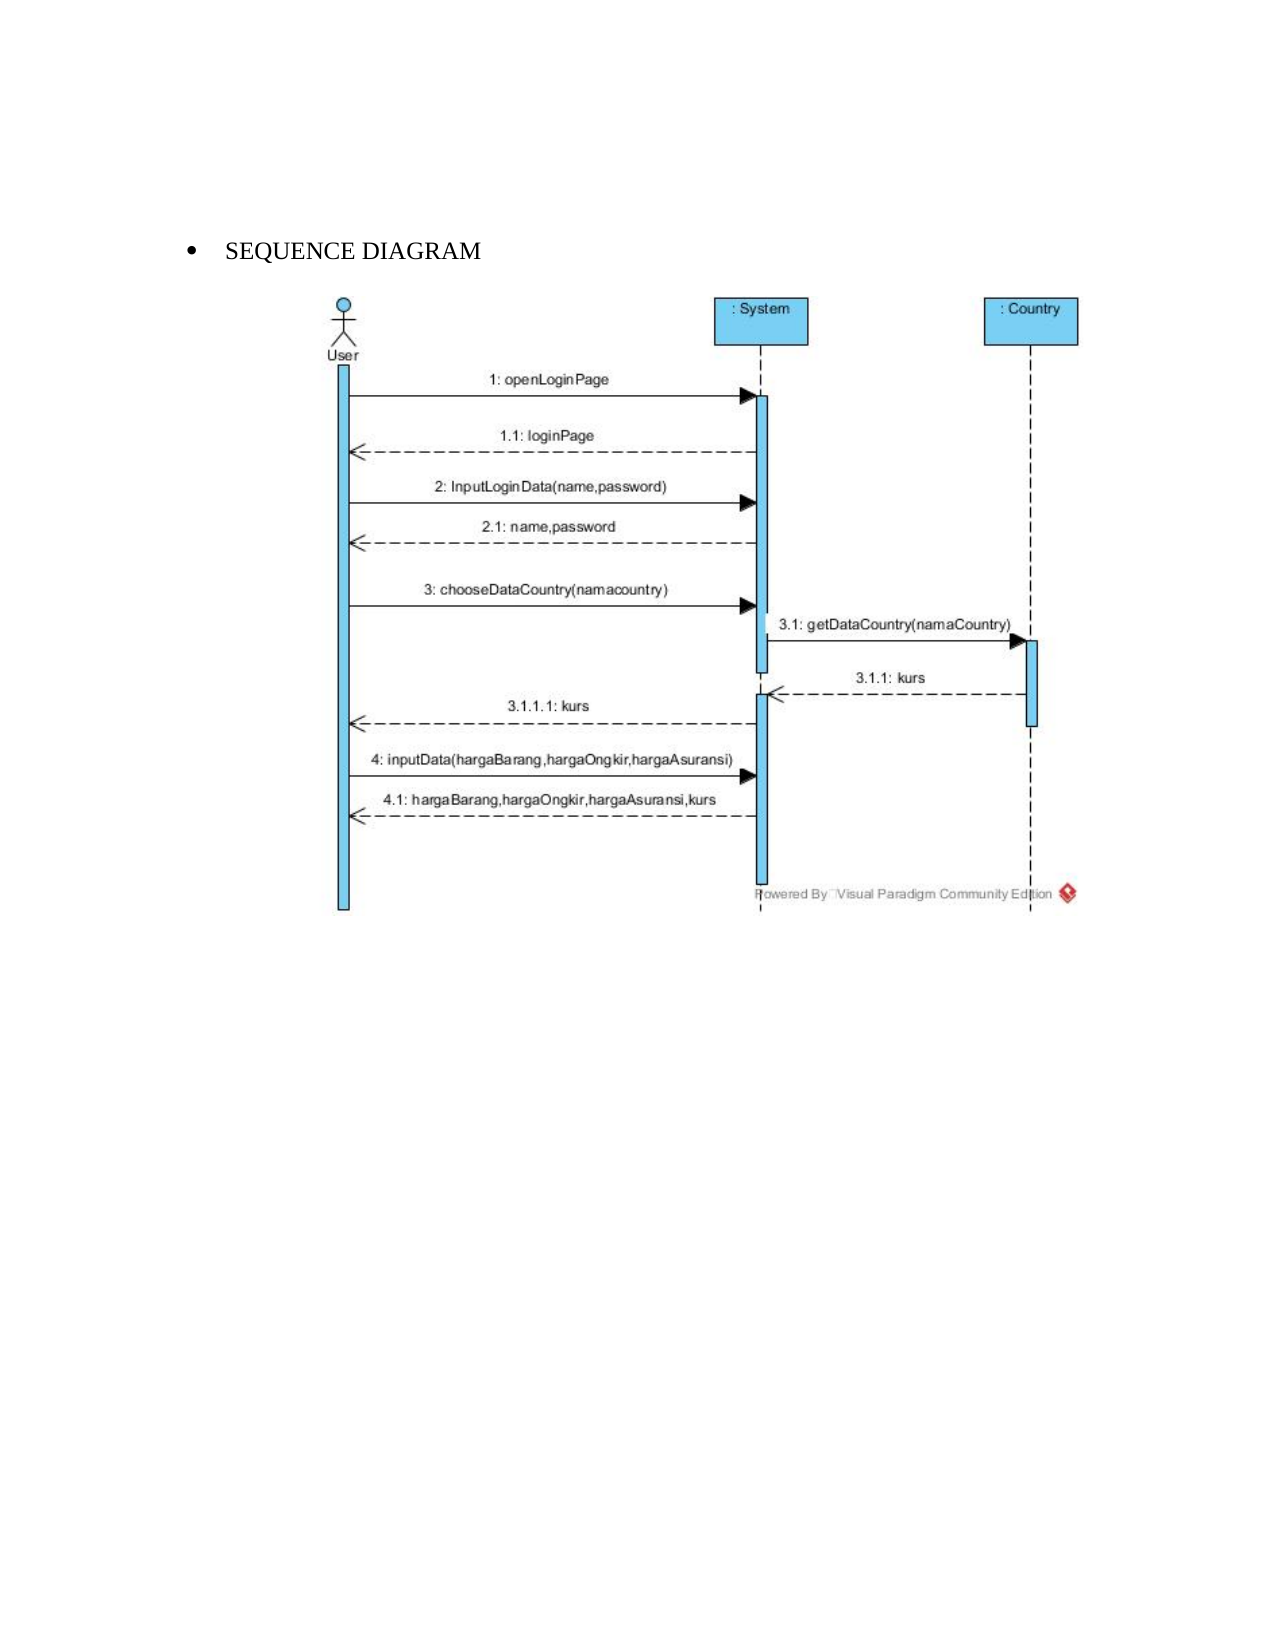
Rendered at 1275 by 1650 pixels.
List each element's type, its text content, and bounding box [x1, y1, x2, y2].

list SEQUENCE DIAGRAM [187, 236, 1125, 265]
picture [300, 296, 1084, 916]
